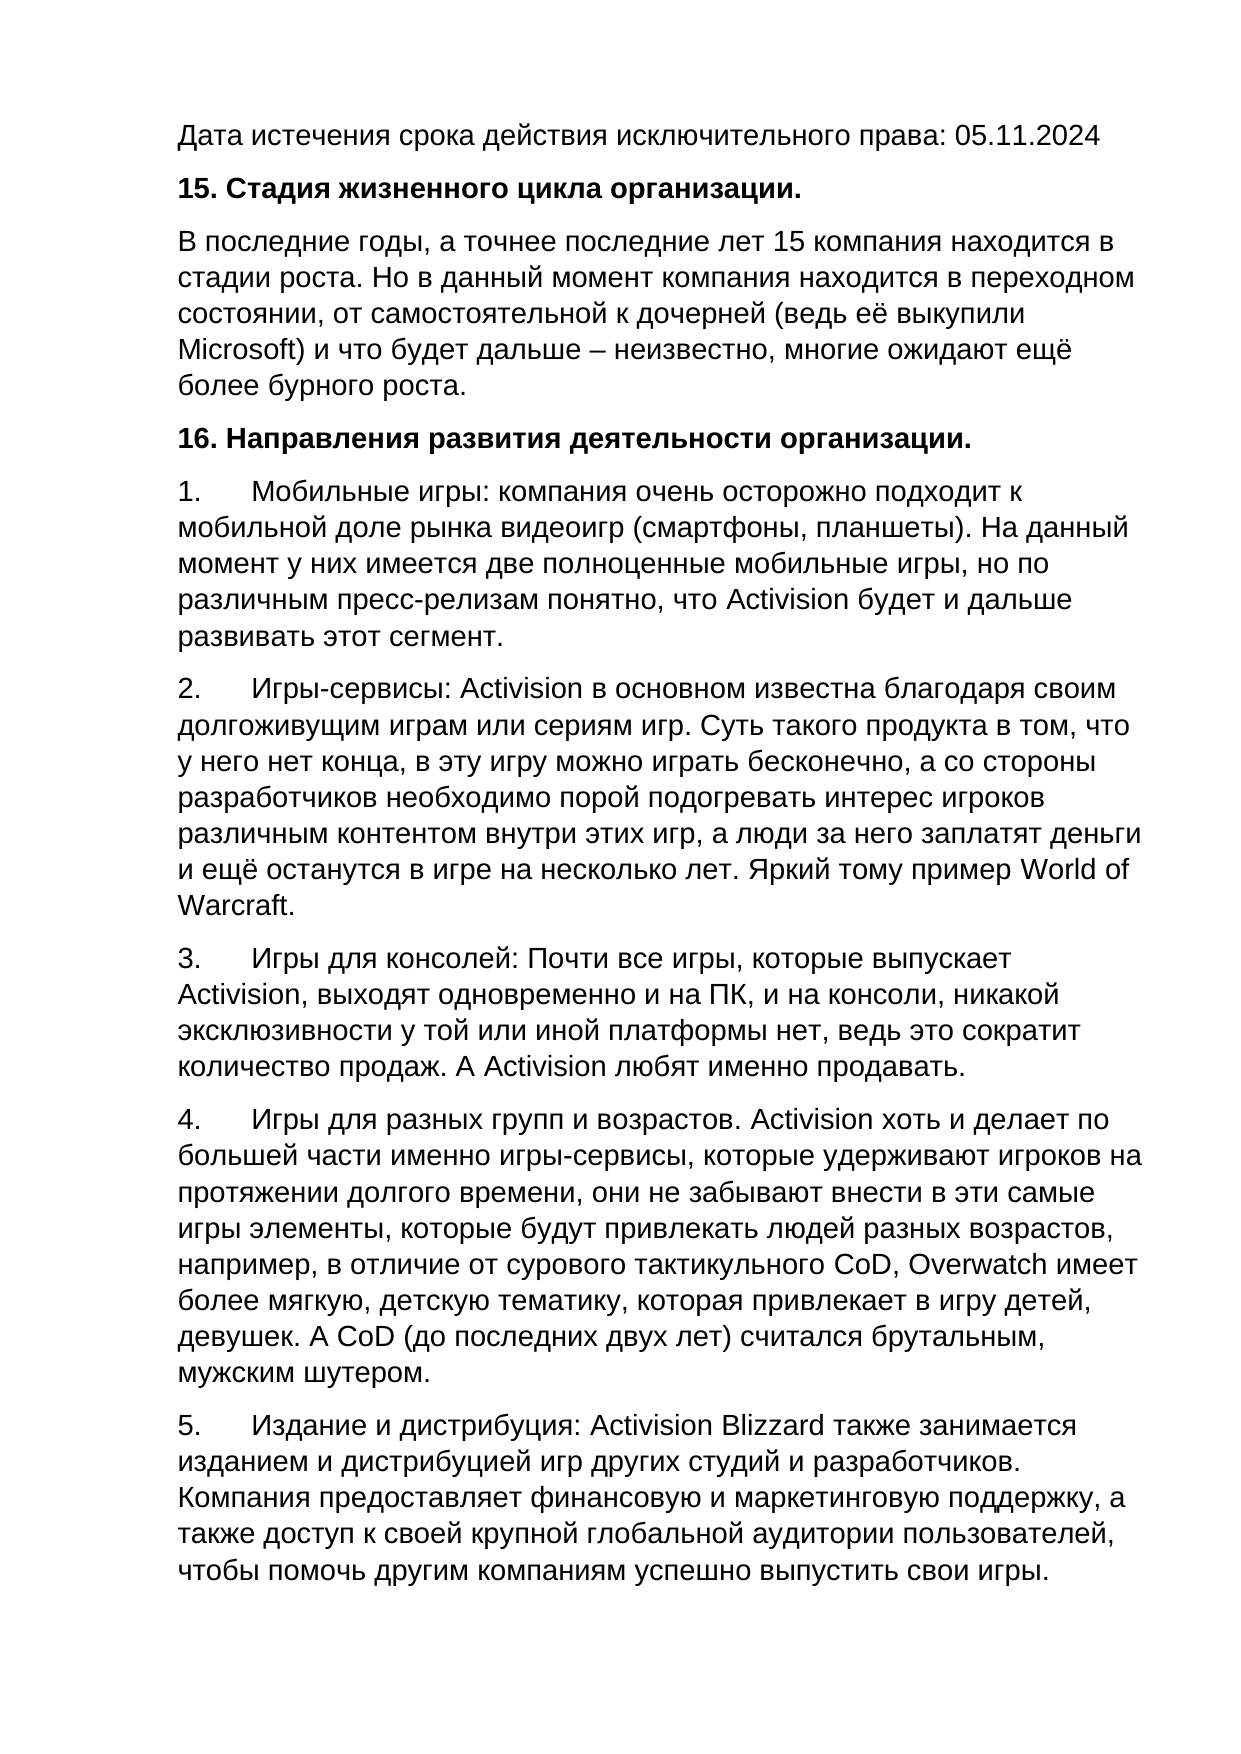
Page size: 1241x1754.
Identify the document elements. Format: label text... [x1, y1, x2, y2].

text 5. Издание и дистрибуция: Activision Blizzard также занимается изданием и дистрибуцией игр других студий и разработчиков. Компания предоставляет финансовую и маркетинговую поддержку, а также доступ к своей крупной глобальной аудитории пользователей, чтобы помочь другим компаниям успешно выпустить свои игры. [177, 1408, 1152, 1586]
text Дата истечения срока действия исключительного права: 05.11.2024 [177, 118, 1152, 152]
text 3. Игры для консолей: Почти все игры, которые выпускает Activision, выходят одновременно и на ПК, и на консоли, никакой эксклюзивности у той или иной платформы нет, ведь это сократит количество продаж. А Activision любят именно продавать. [177, 941, 1152, 1083]
text 15. Стадия жизненного цикла организации. [177, 171, 1152, 204]
text 16. Направления развития деятельности организации. [177, 421, 1152, 455]
text В последние годы, а точнее последние лет 15 компания находится в стадии роста. Но в данный момент компания находится в переходном состоянии, от самостоятельной к дочерней (ведь её выкупили Microsoft) и что будет дальше – неизвестно, многие ожидают ещё более бурного роста. [177, 224, 1152, 402]
text 1. Мобильные игры: компания очень осторожно подходит к мобильной доле рынка видеоигр (смартфоны, планшеты). На данный момент у них имеется две полноценные мобильные игры, но по различным пресс-релизам понятно, что Activision будет и дальше развивать этот сегмент. [177, 474, 1152, 652]
text 4. Игры для разных групп и возрастов. Activision хоть и делает по большей части именно игры-сервисы, которые удерживают игроков на протяжении долгого времени, они не забывают внести в эти самые игры элементы, которые будут привлекать людей разных возрастов, например, в отличие от сурового тактикульного CoD, Overwatch имеет более мягкую, детскую тематику, которая привлекает в игру детей, девушек. А CoD (до последних двух лет) считался брутальным, мужским шутером. [177, 1102, 1152, 1389]
text 2. Игры-сервисы: Activision в основном известна благодаря своим долгоживущим играм или сериям игр. Суть такого продукта в том, что у него нет конца, в эту игру можно играть бесконечно, а со стороны разработчиков необходимо порой подогревать интерес игроков различным контентом внутри этих игр, а люди за него заплатят деньги и ещё останутся в игре на несколько лет. Яркий тому пример World of Warcraft. [177, 671, 1152, 922]
